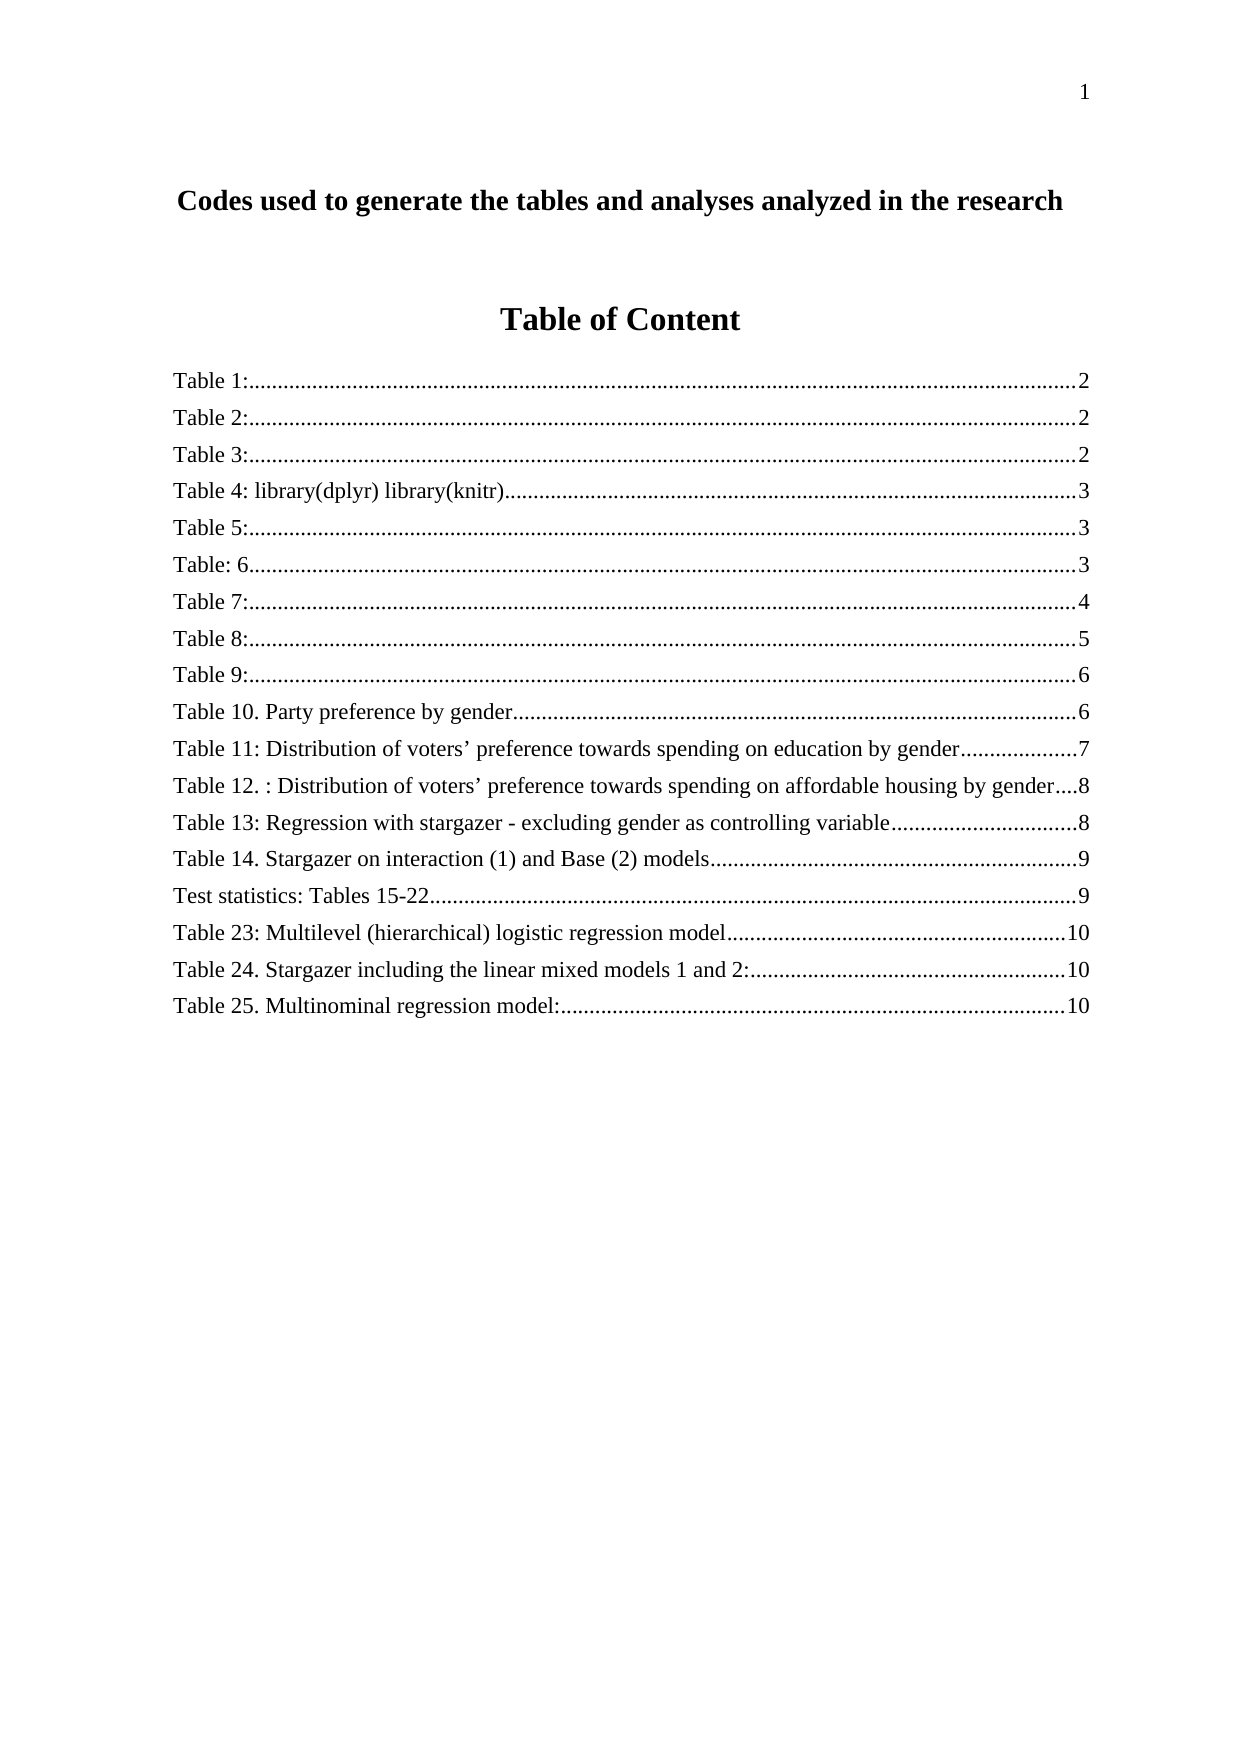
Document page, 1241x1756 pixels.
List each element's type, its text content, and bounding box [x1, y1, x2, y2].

text Codes used to generate the tables and analyses analyzed in the research [150, 183, 1090, 217]
